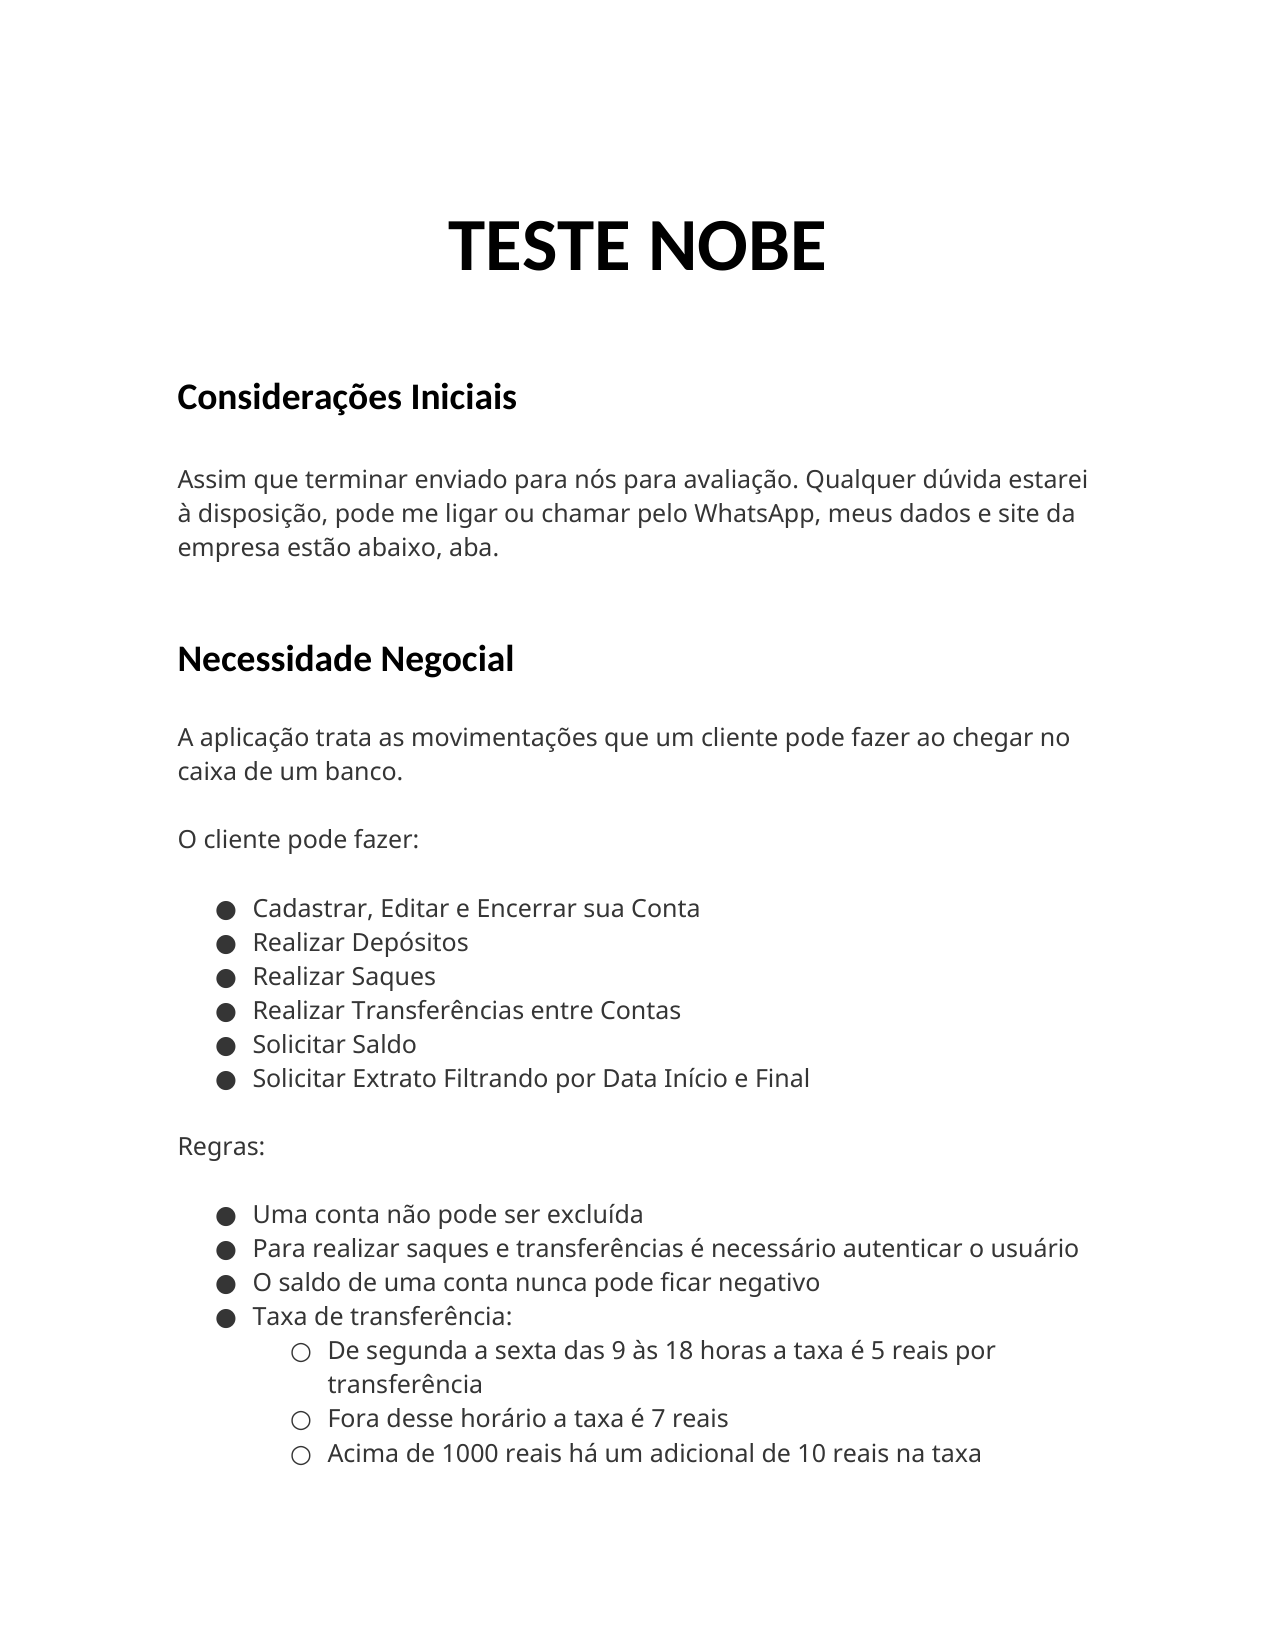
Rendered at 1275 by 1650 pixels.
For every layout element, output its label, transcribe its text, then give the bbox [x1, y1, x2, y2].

text O cliente pode fazer: [177, 822, 1098, 856]
text Assim que terminar enviado para nós para avaliação. Qualquer dúvida estarei à disposição, pode me ligar ou chamar pelo WhatsApp, meus dados e site da empresa estão abaixo, aba. [177, 461, 1098, 564]
list Realizar Transferências entre Contas [215, 992, 1098, 1026]
list De segunda a sexta das 9 às 18 horas a taxa é 5 reais por transferência [290, 1333, 1098, 1401]
text Regras: [177, 1129, 1098, 1163]
subtitle Considerações Iniciais [177, 373, 1098, 419]
list Solicitar Saldo [215, 1026, 1098, 1061]
list Para realizar saques e transferências é necessário autenticar o usuário [215, 1231, 1098, 1265]
list Cadastrar, Editar e Encerrar sua Conta [215, 890, 1098, 924]
list O saldo de uma conta nunca pode ficar negativo [215, 1265, 1098, 1299]
text A aplicação trata as movimentações que um cliente pode fazer ao chegar no caixa de um banco. [177, 720, 1098, 788]
list Realizar Saques [215, 958, 1098, 992]
list Solicitar Extrato Filtrando por Data Início e Final [215, 1061, 1098, 1094]
title TESTE NOBE [177, 198, 1098, 289]
list Fora desse horário a taxa é 7 reais [290, 1401, 1098, 1435]
list Uma conta não pode ser excluída [215, 1197, 1098, 1231]
list Acima de 1000 reais há um adicional de 10 reais na taxa [290, 1435, 1098, 1469]
list Realizar Depósitos [215, 924, 1098, 958]
subtitle Necessidade Negocial [177, 635, 1098, 681]
list Taxa de transferência: [215, 1299, 1098, 1333]
